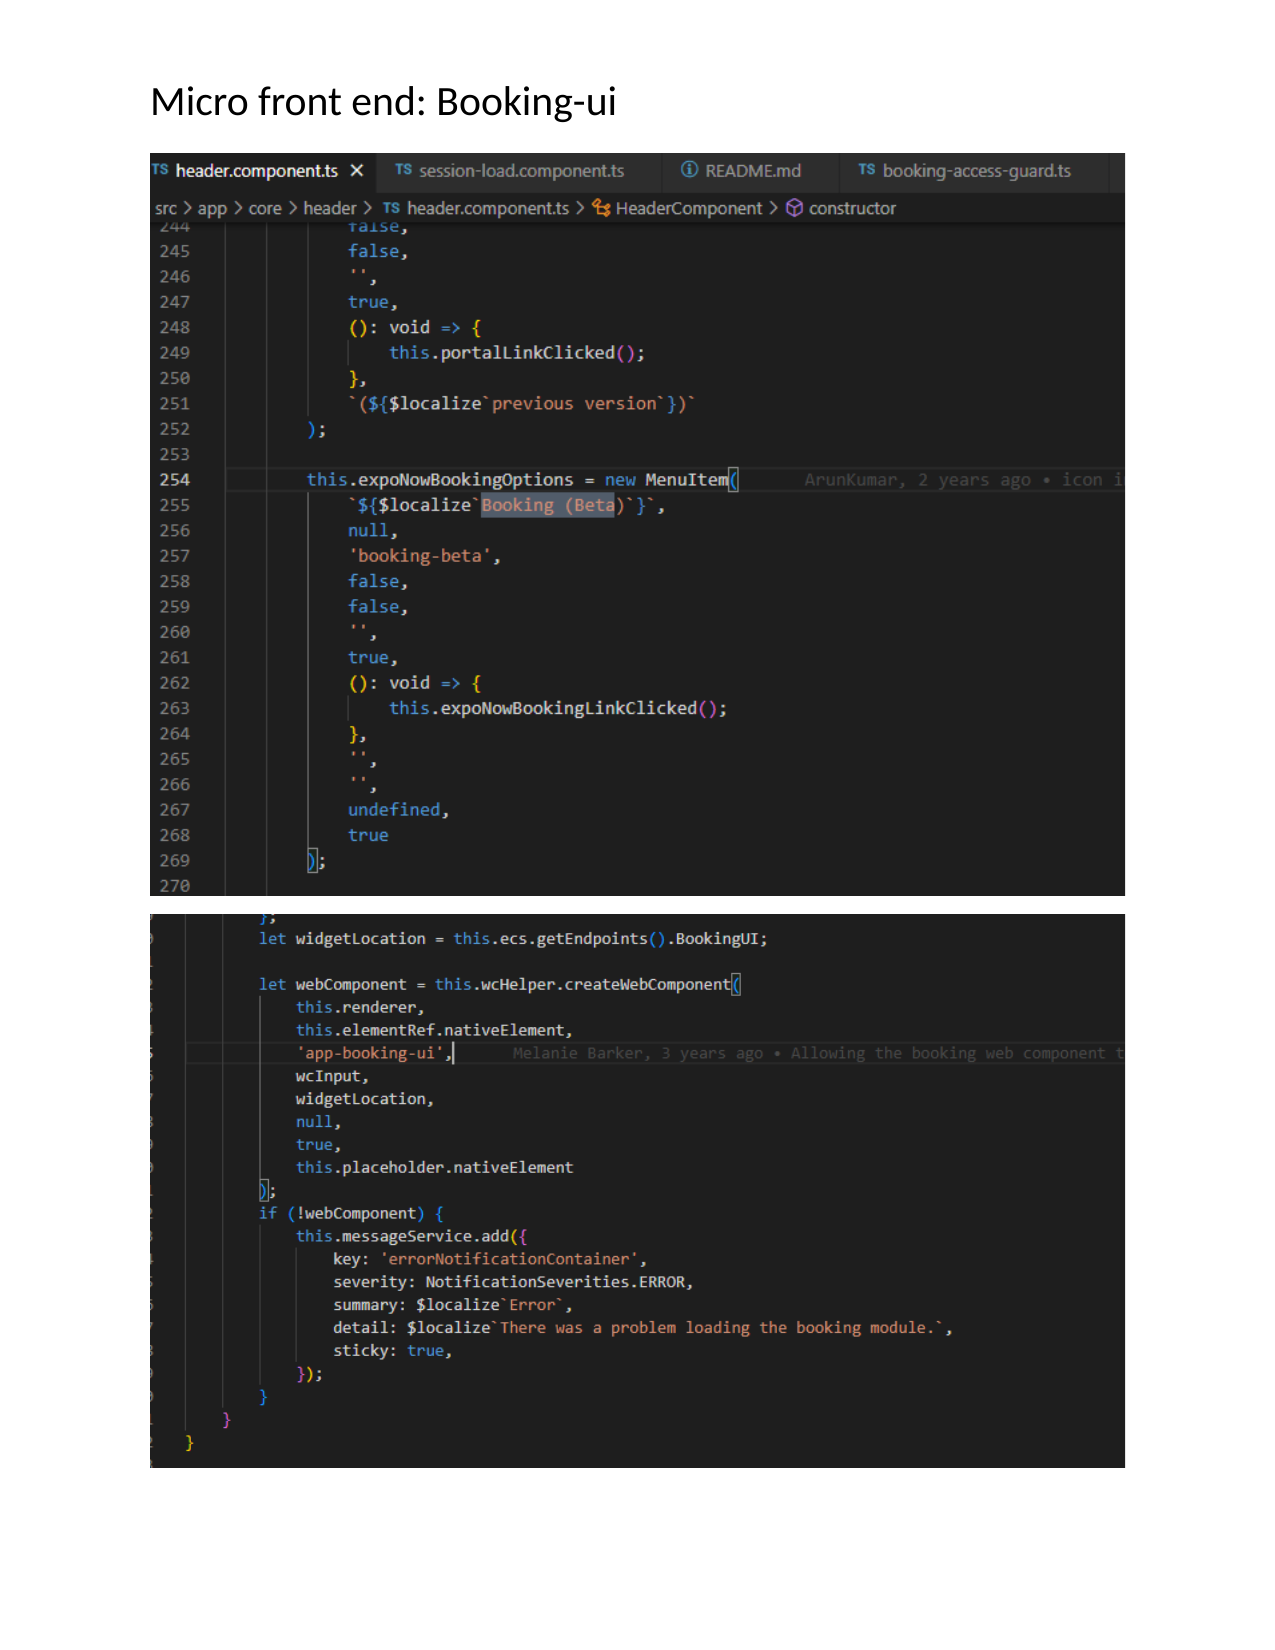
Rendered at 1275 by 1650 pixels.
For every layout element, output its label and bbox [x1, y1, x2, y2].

picture [150, 153, 1125, 896]
picture [150, 914, 1125, 1468]
